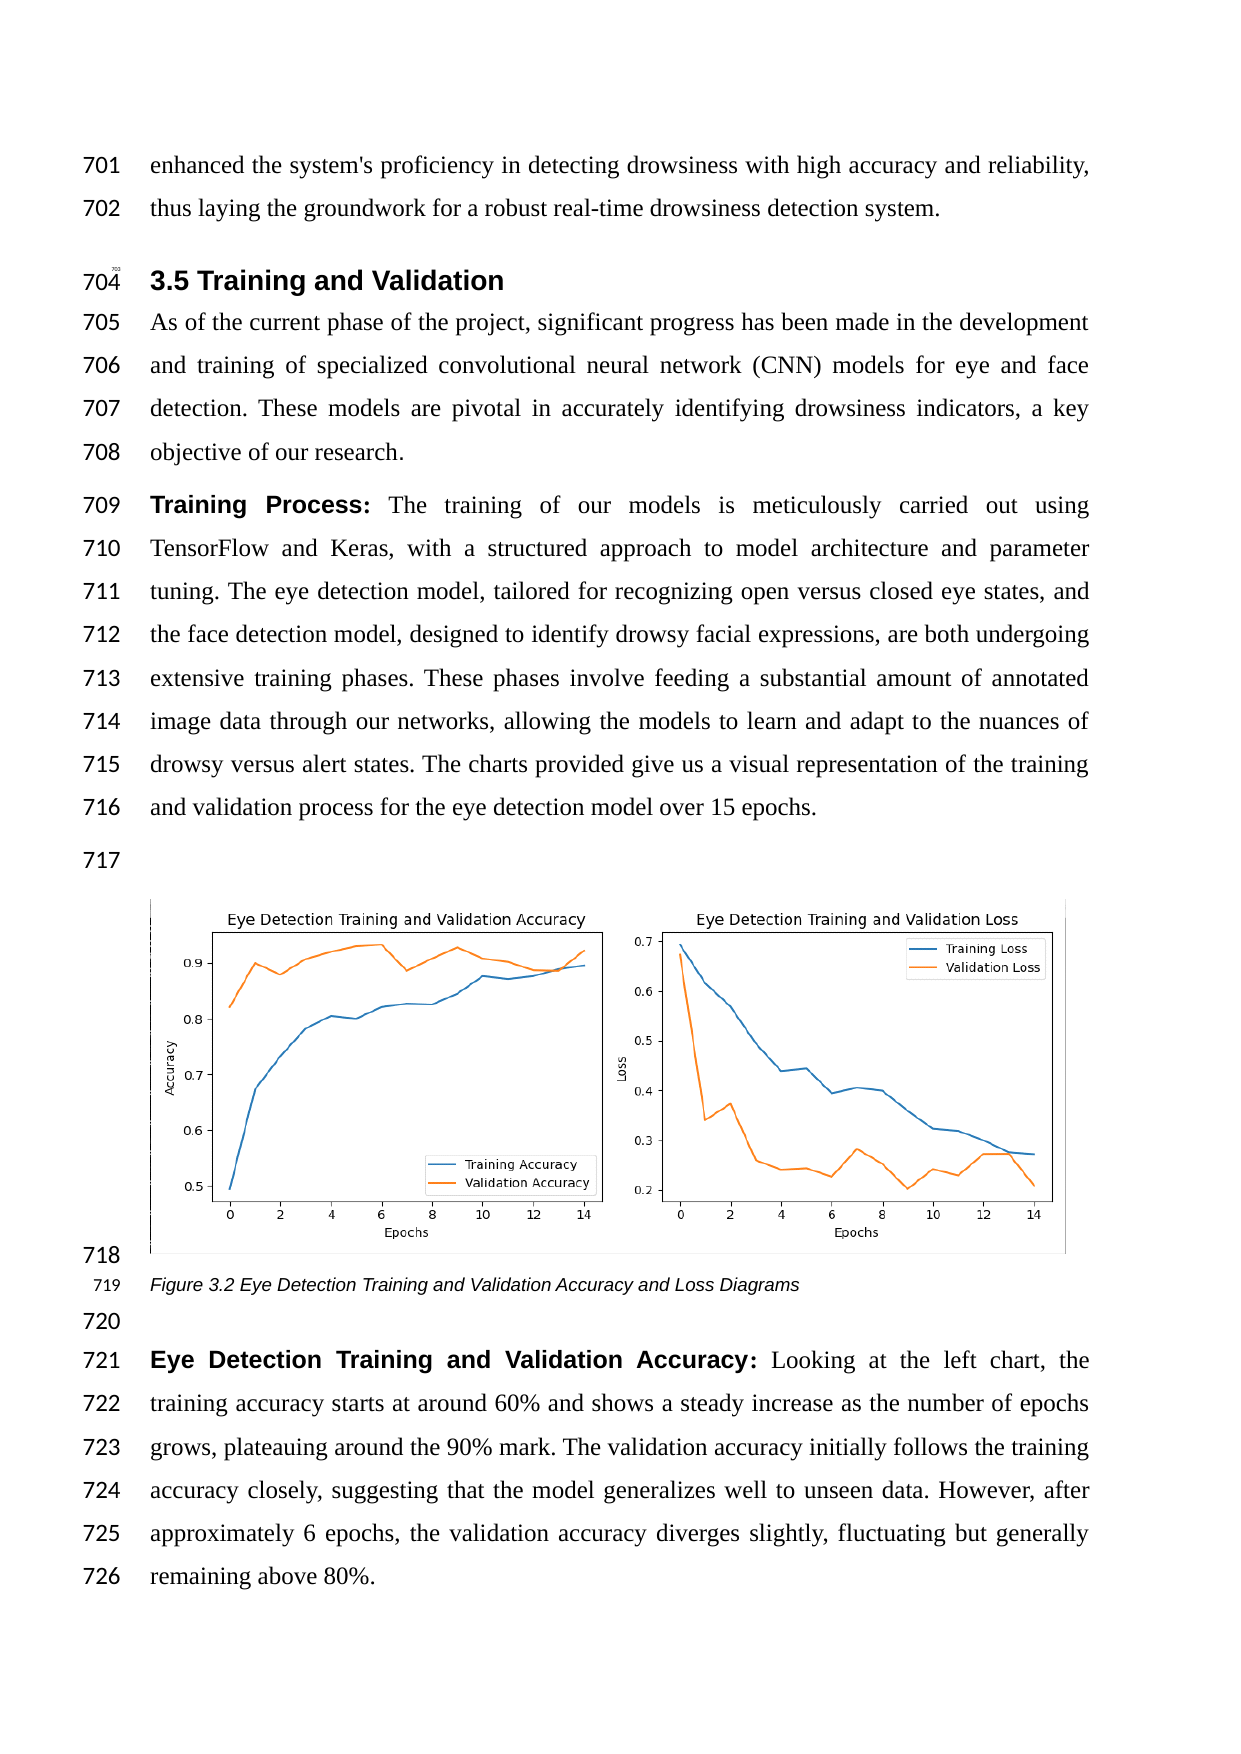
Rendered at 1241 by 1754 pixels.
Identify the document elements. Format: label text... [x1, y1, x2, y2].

text Figure 3.2 Eye Detection Training and Validation Accuracy and Loss Diagrams [150, 1274, 1090, 1296]
text Training Process: The training of our models is meticulously carried out using TensorFlow and Keras, with a structured approach to model architecture and parameter tuning. The eye detection model, tailored for recognizing open versus closed eye states, and the face detection model, designed to identify drowsy facial expressions, are both undergoing extensive training phases. These phases involve feeding a substantial amount of annotated image data through our networks, allowing the models to learn and adapt to the nuances of drowsy versus alert states. The charts provided give us a visual representation of the training and validation process for the eye detection model over 15 epochs. [150, 490, 1090, 821]
text Eye Detection Training and Validation Accuracy: Looking at the left chart, the training accuracy starts at around 60% and shows a steady increase as the number of epochs grows, plateauing around the 90% mark. The validation accuracy initially follows the training accuracy closely, suggesting that the model generalizes well to unseen data. However, after approximately 6 epochs, the validation accuracy diverges slightly, fluctuating but generally remaining above 80%. [150, 1345, 1090, 1590]
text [150, 150, 1090, 222]
text As of the current phase of the project, significant progress has been made in the development and training of specialized convolutional neural network (CNN) models for eye and face detection. These models are pivotal in accurately identifying drowsiness indicators, a key objective of our research. [150, 307, 1090, 465]
text 3.5 Training and Validation [150, 264, 1090, 297]
picture [150, 899, 1066, 1254]
